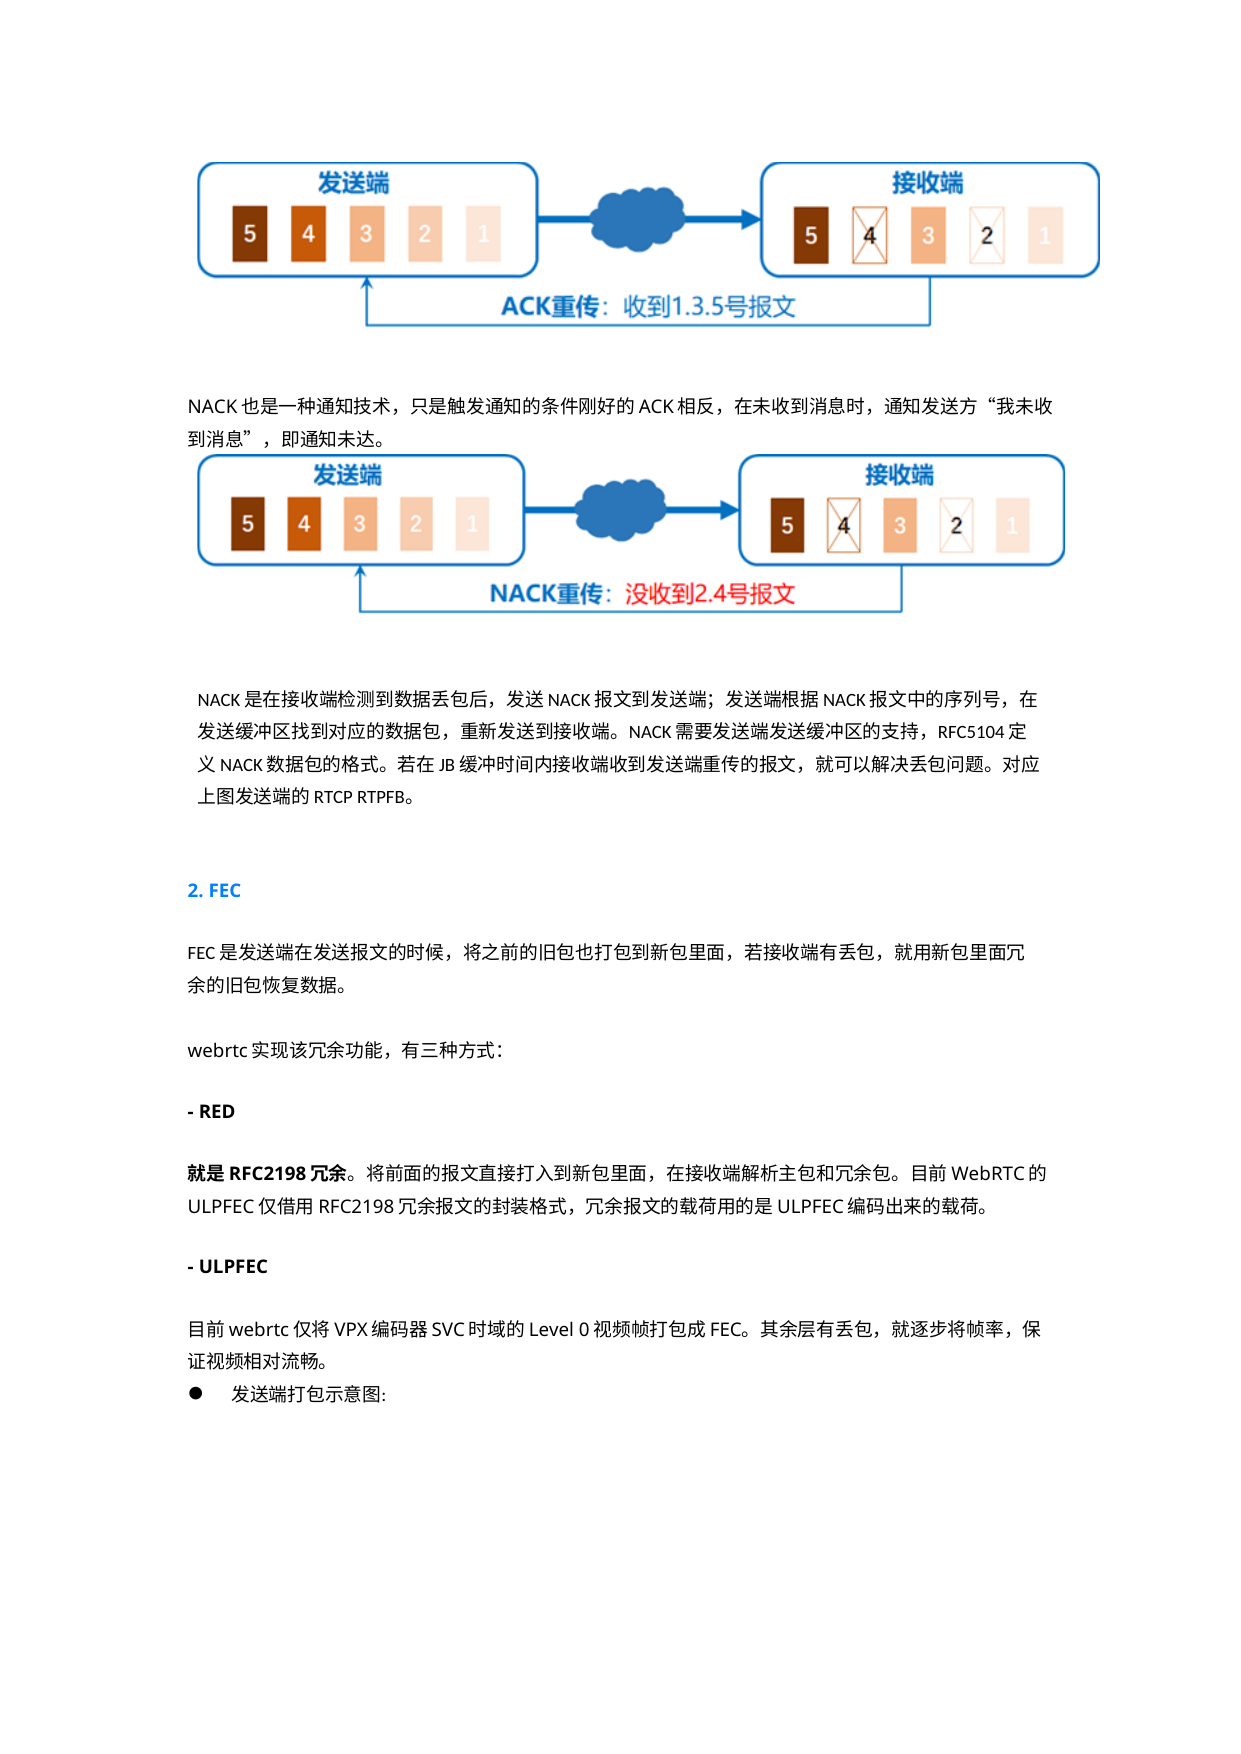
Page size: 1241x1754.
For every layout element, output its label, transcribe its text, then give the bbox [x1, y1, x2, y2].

text NACK也是一种通知技术，只是触发通知的条件刚好的ACK相反，在未收到消息时，通知发送方“我未收到消息”，即通知未达。 [187, 389, 1053, 454]
subtitle 2. FEC [187, 874, 1053, 906]
text NACK是在接收端检测到数据丢包后，发送NACK报文到发送端；发送端根据NACK报文中的序列号，在发送缓冲区找到对应的数据包，重新发送到接收端。NACK需要发送端发送缓冲区的支持，RFC5104定义NACK数据包的格式。若在JB缓冲时间内接收端收到发送端重传的报文，就可以解决丢包问题。对应上图发送端的RTCP RTPFB。 [197, 682, 1043, 812]
text FEC是发送端在发送报文的时候，将之前的旧包也打包到新包里面，若接收端有丢包，就用新包里面冗余的旧包恢复数据。 [187, 935, 1043, 1000]
text 目前webrtc仅将VPX编码器SVC时域的Level 0视频帧打包成FEC。其余层有丢包，就逐步将帧率，保证视频相对流畅。 [187, 1312, 1053, 1377]
subtitle - ULPFEC [187, 1250, 1053, 1283]
picture [197, 162, 1100, 336]
list 发送端打包示意图: [187, 1377, 1053, 1409]
text webrtc实现该冗余功能，有三种方式： [187, 1033, 1053, 1065]
picture [197, 454, 1066, 622]
text 就是RFC2198冗余。将前面的报文直接打入到新包里面，在接收端解析主包和冗余包。目前WebRTC的ULPFEC仅借用RFC2198冗余报文的封装格式，冗余报文的载荷用的是ULPFEC编码出来的载荷。 [187, 1156, 1053, 1221]
subtitle - RED [187, 1094, 1053, 1127]
